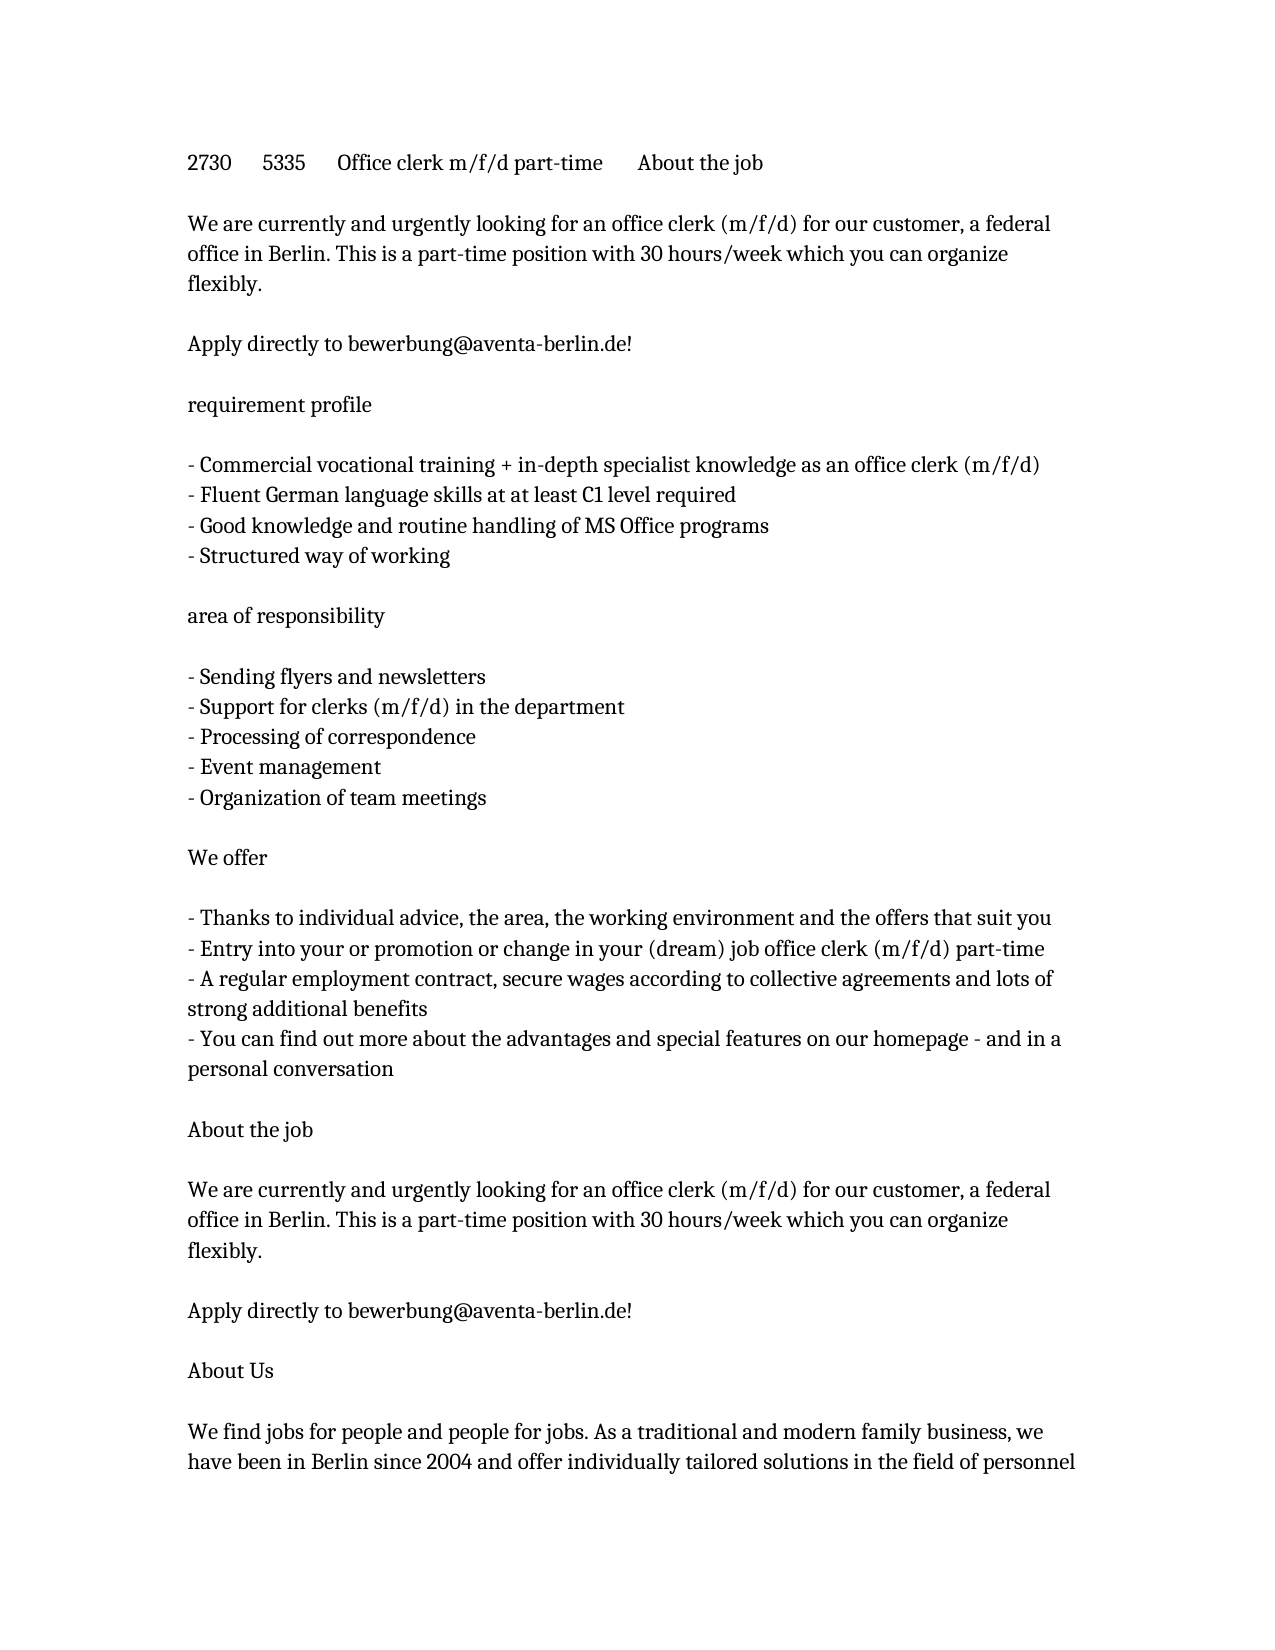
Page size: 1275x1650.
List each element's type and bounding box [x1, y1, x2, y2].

text [187, 150, 1087, 1475]
